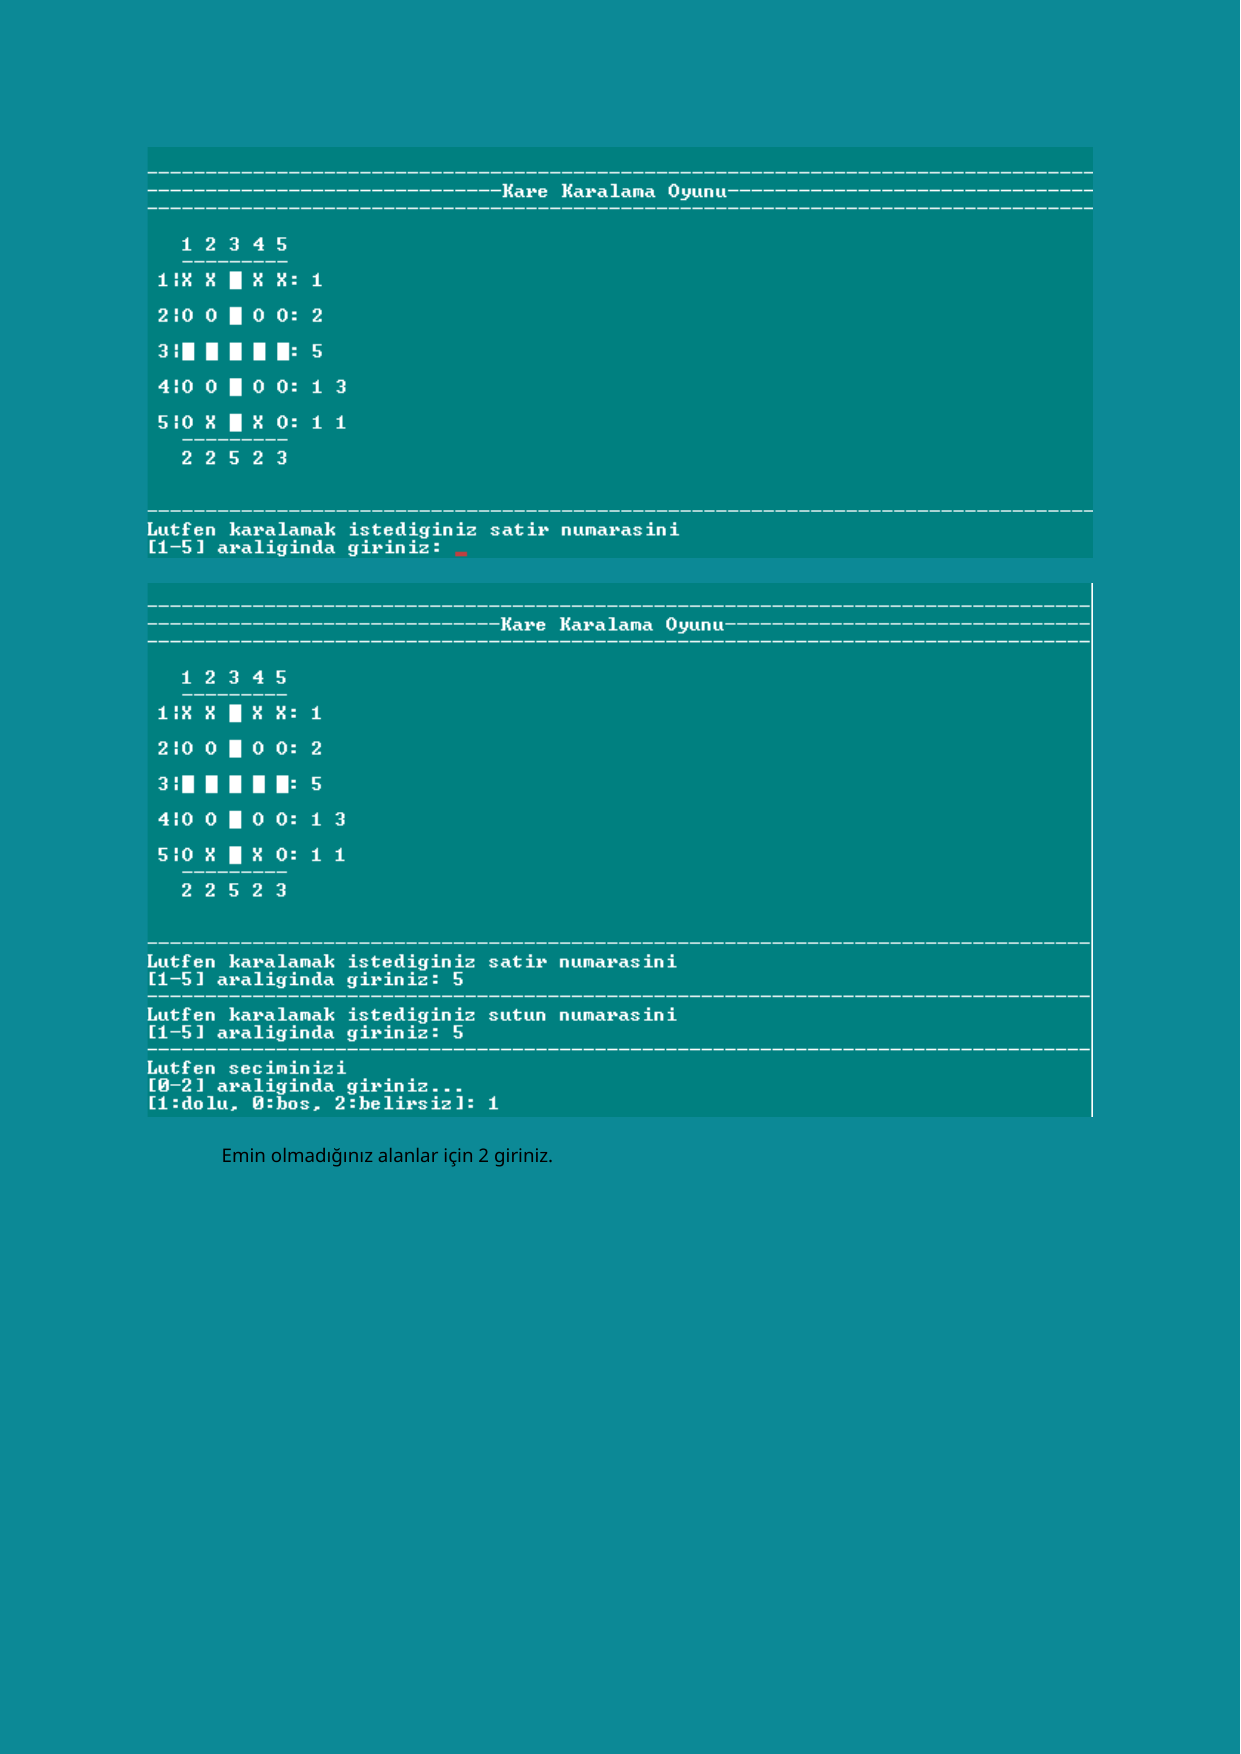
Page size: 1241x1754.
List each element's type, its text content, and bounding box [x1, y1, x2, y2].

text Emin olmadığınız alanlar için 2 giriniz. [148, 1142, 1093, 1168]
picture [147, 147, 1093, 558]
picture [147, 583, 1093, 1117]
